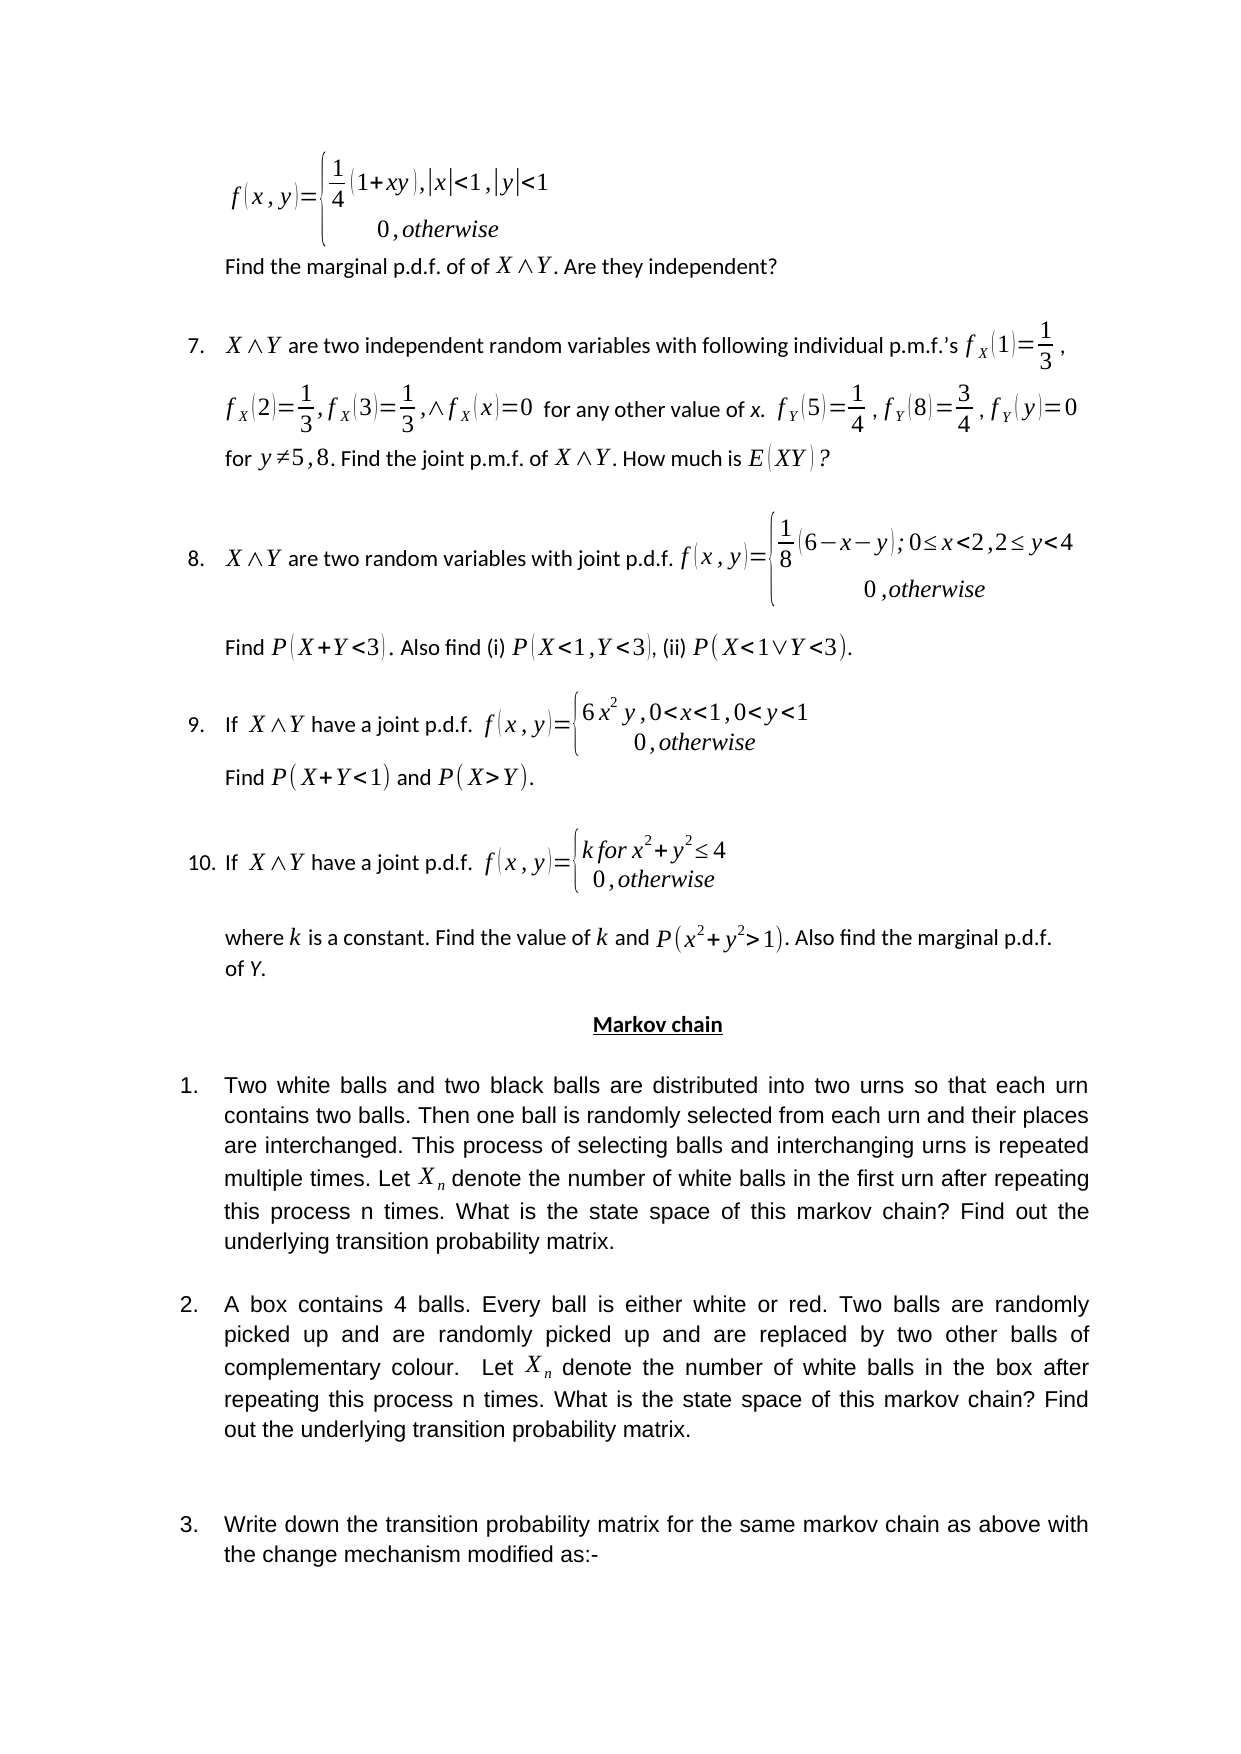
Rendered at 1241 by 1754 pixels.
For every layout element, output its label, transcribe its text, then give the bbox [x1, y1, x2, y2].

list are two random variables with joint p.d.f. [187, 509, 1090, 607]
list If have a joint p.d.f. [187, 691, 1090, 758]
list A box contains 4 balls. Every ball is either white or red. Two balls are randomly picked up and are randomly picked up and are replaced by two other balls of complementary colour. Let denote the number of white balls in the box after repeating this process n times. What is the state space of this markov chain? Find out the underlying transition probability matrix. [179, 1291, 1090, 1443]
list are two independent random variables with following individual p.m.f.’s , for any other value of x. , , for . Find the joint p.m.f. of . How much is [187, 316, 1090, 473]
list Write down the transition probability matrix for the same markov chain as above with the change mechanism modified as:- [179, 1511, 1090, 1567]
text Find Also find (i) , (ii) . [150, 632, 1090, 663]
list Find and . [225, 762, 1090, 792]
list Two white balls and two black balls are distributed into two urns so that each urn contains two balls. Then one ball is randomly selected from each urn and their places are interchanged. This process of selecting balls and interchanging urns is repeated multiple times. Let denote the number of white balls in the first urn after repeating this process n times. What is the state space of this markov chain? Find out the underlying transition probability matrix. [179, 1072, 1090, 1254]
list Markov chain [225, 1010, 1090, 1038]
list If have a joint p.d.f. [187, 828, 1090, 896]
text of Y. [150, 954, 1090, 982]
text where is a constant. Find the value of and . Also find the marginal p.d.f. [150, 921, 1090, 954]
list Find the marginal p.d.f. of of . Are they independent? [225, 252, 1090, 280]
